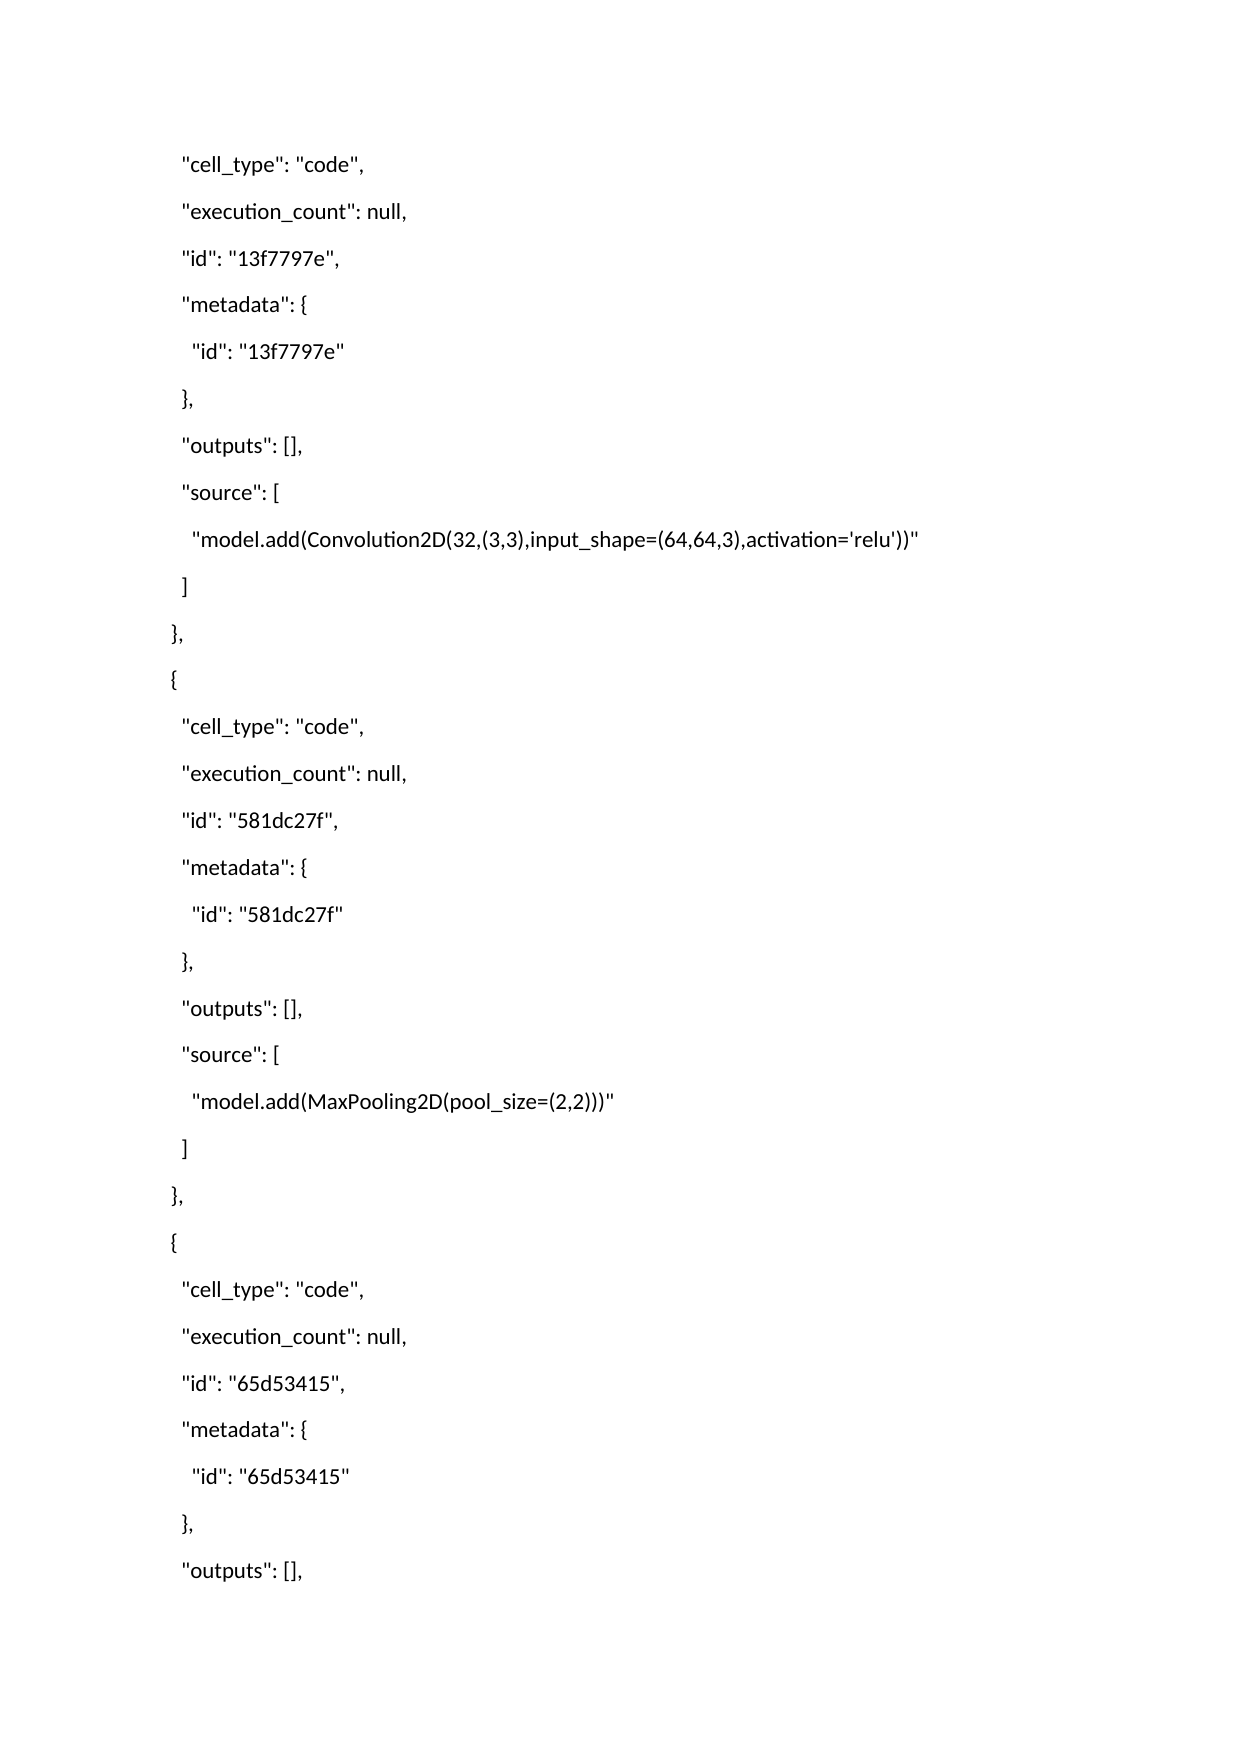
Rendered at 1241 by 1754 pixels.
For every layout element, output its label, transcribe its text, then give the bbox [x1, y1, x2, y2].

text "metadata": { [150, 1416, 1090, 1444]
text "id": "65d53415", [150, 1369, 1090, 1397]
text "id": "581dc27f" [150, 900, 1090, 928]
text { [150, 666, 1090, 694]
text }, [150, 1509, 1090, 1537]
text "cell_type": "code", [150, 712, 1090, 741]
text "metadata": { [150, 853, 1090, 881]
text "cell_type": "code", [150, 1275, 1090, 1303]
text }, [150, 947, 1090, 975]
text }, [150, 1181, 1090, 1209]
text "id": "581dc27f", [150, 806, 1090, 834]
text "outputs": [], [150, 1556, 1090, 1584]
text "source": [ [150, 1041, 1090, 1069]
text "source": [ [150, 478, 1090, 506]
text "execution_count": null, [150, 197, 1090, 225]
text "id": "13f7797e" [150, 337, 1090, 366]
text "model.add(MaxPooling2D(pool_size=(2,2)))" [150, 1087, 1090, 1116]
text "outputs": [], [150, 994, 1090, 1022]
text }, [150, 619, 1090, 647]
text "metadata": { [150, 291, 1090, 319]
text ] [150, 1134, 1090, 1162]
text "execution_count": null, [150, 1322, 1090, 1350]
text "execution_count": null, [150, 759, 1090, 787]
text "outputs": [], [150, 431, 1090, 459]
text "id": "13f7797e", [150, 244, 1090, 272]
text "model.add(Convolution2D(32,(3,3),input_shape=(64,64,3),activation='relu'))" [150, 525, 1090, 553]
text }, [150, 384, 1090, 412]
text { [150, 1228, 1090, 1256]
text "cell_type": "code", [150, 150, 1090, 178]
text ] [150, 572, 1090, 600]
text "id": "65d53415" [150, 1462, 1090, 1491]
